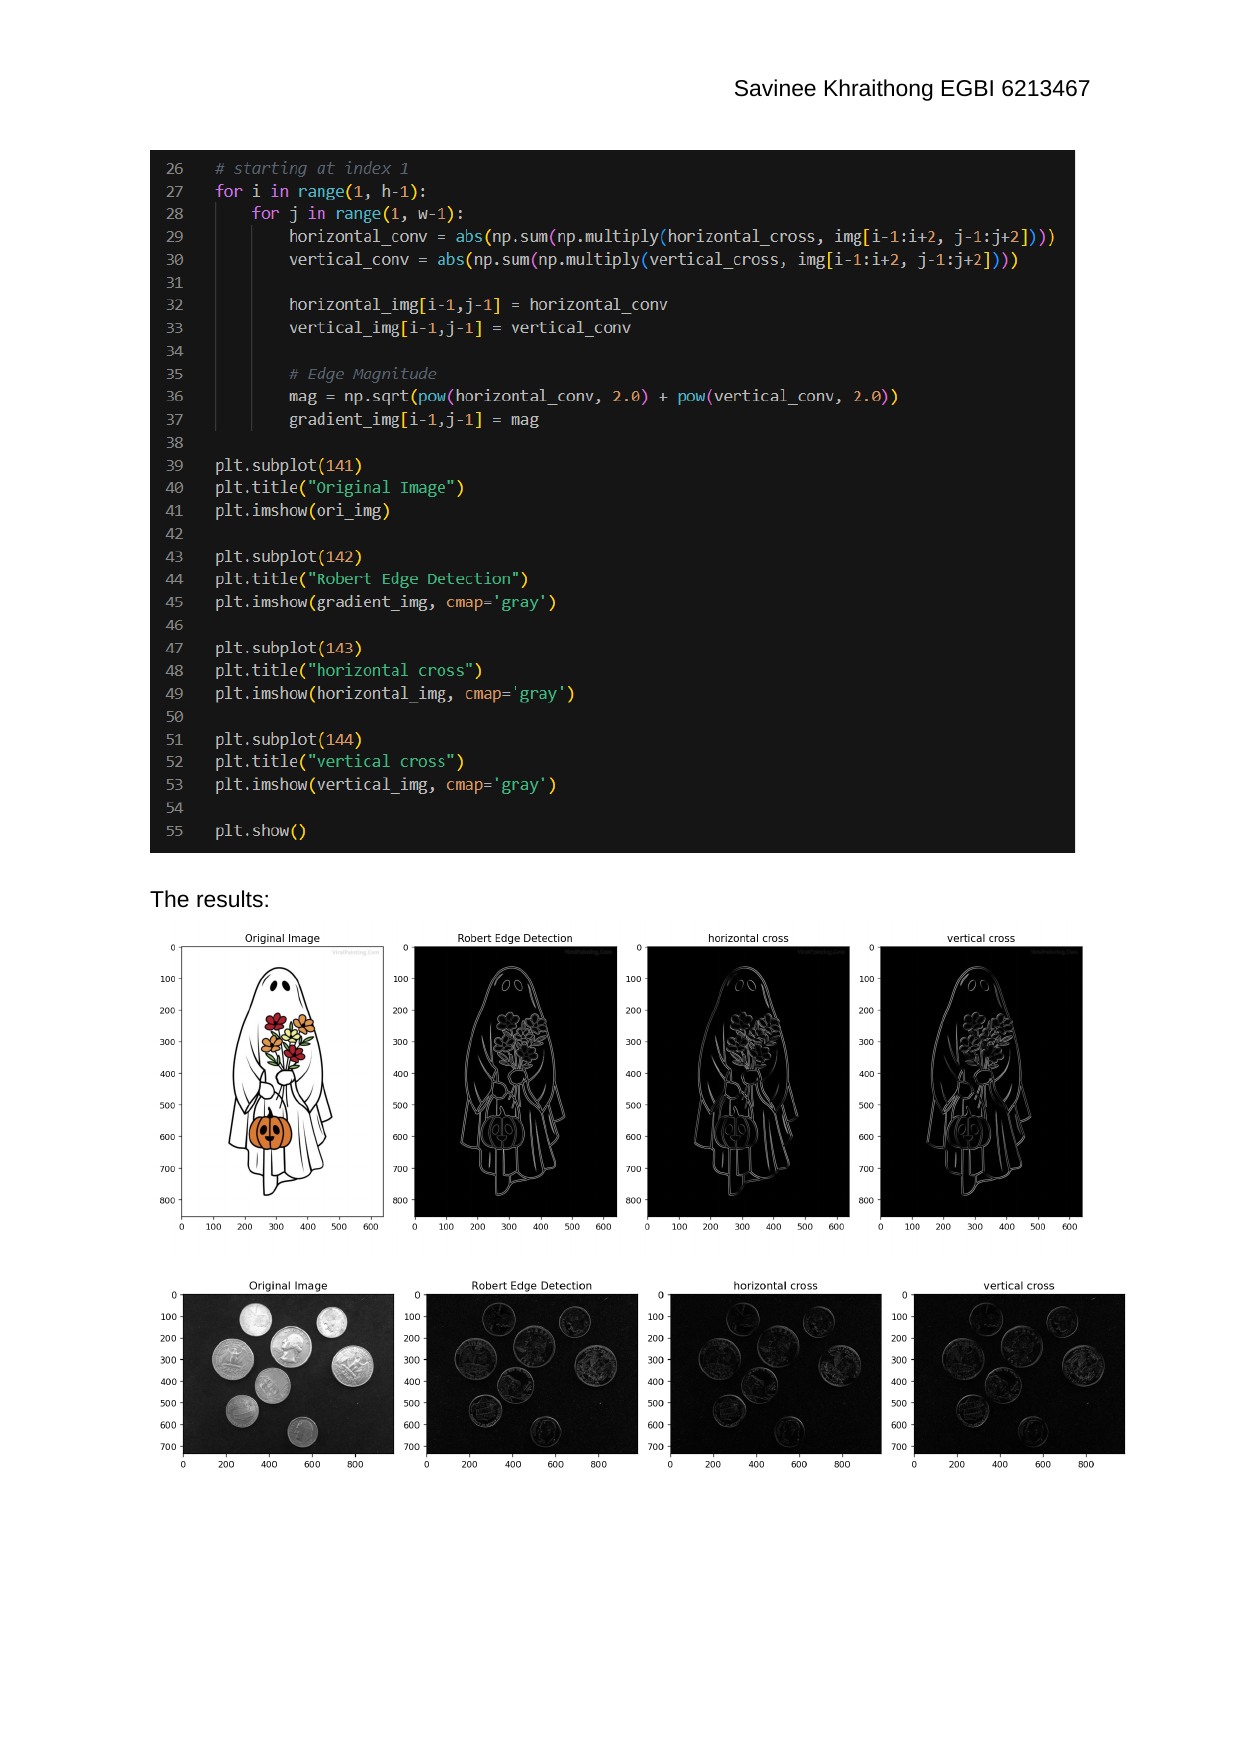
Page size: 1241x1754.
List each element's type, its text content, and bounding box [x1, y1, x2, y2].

picture [150, 916, 1091, 1261]
picture [150, 150, 1076, 853]
picture [150, 1264, 1134, 1487]
text The results: [150, 886, 1090, 916]
